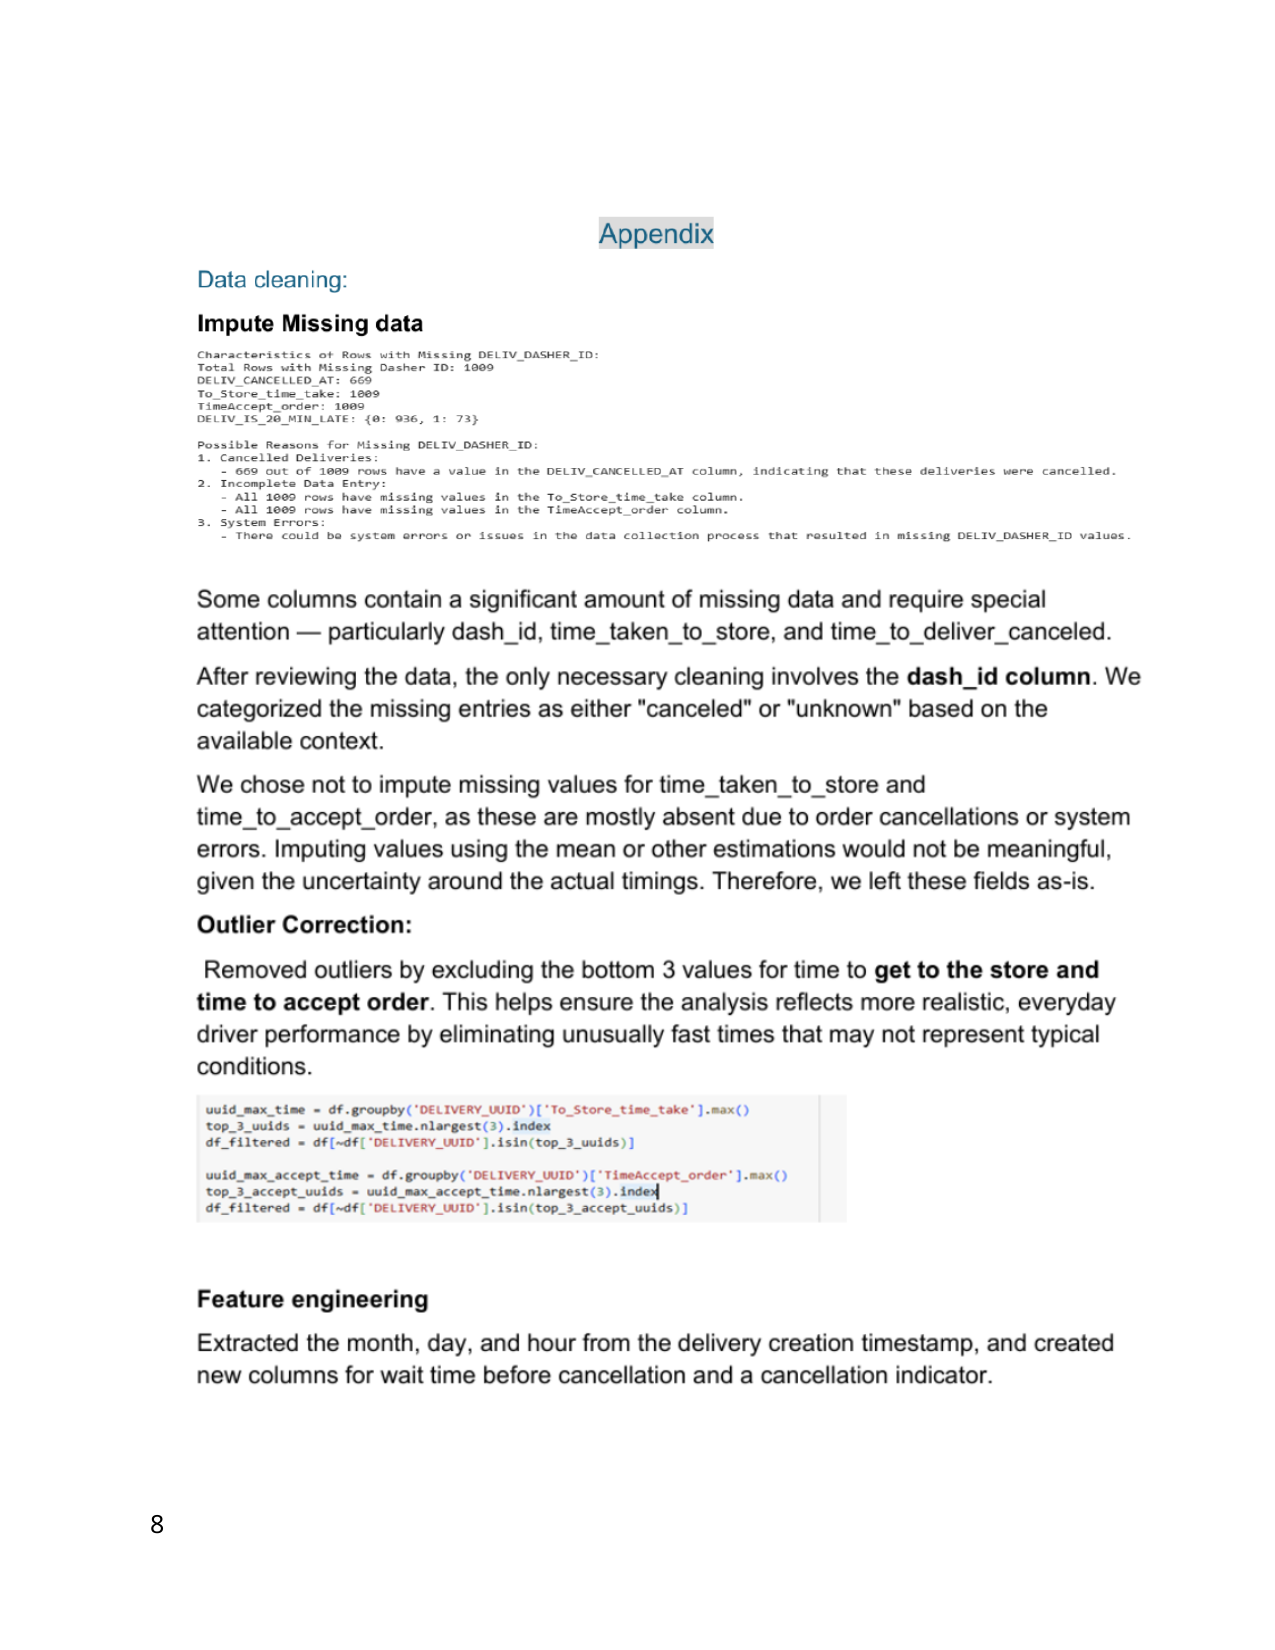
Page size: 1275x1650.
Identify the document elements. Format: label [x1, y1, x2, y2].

picture [187, 205, 1163, 556]
picture [187, 577, 1163, 1417]
